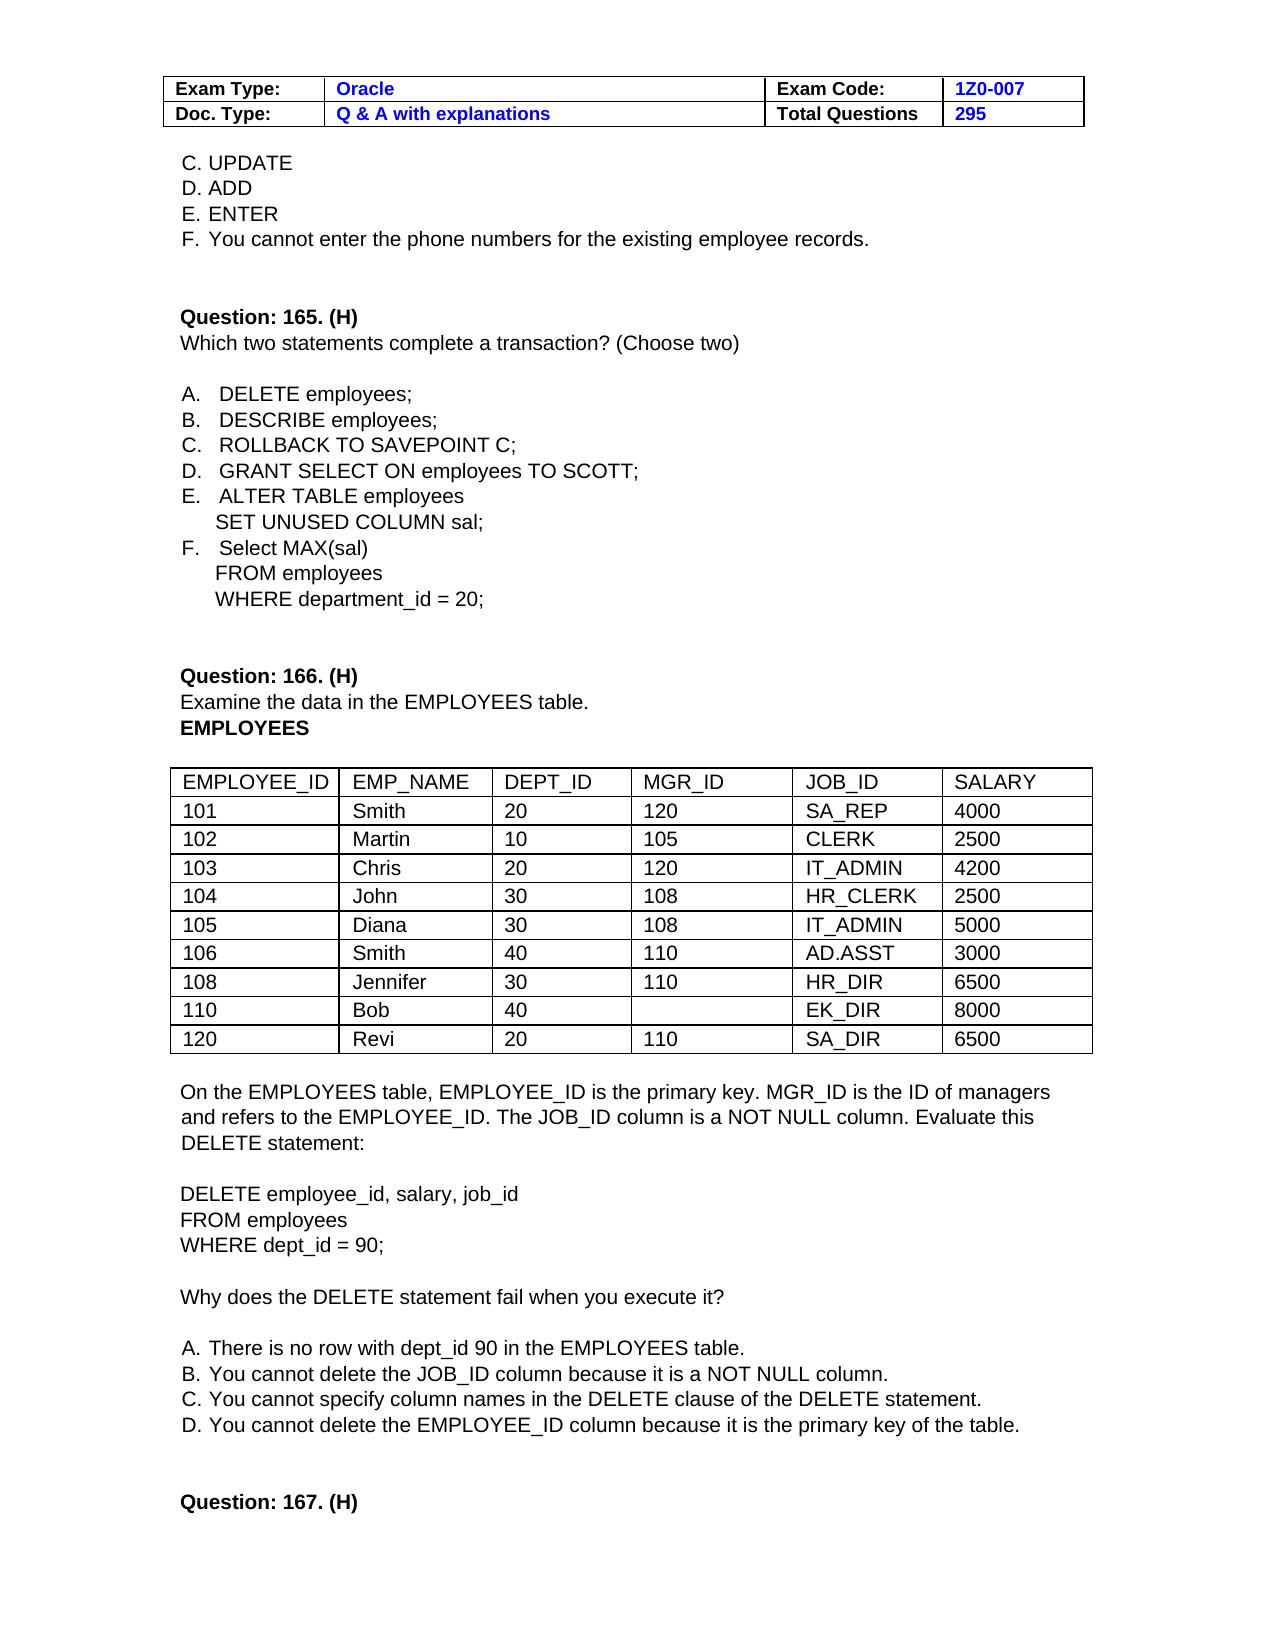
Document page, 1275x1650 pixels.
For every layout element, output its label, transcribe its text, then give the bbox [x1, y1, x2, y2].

table_cell 4000 [943, 797, 1092, 824]
table_header MGR_ID [632, 769, 792, 796]
table_cell 104 [171, 883, 338, 910]
list UPDATE [181, 150, 1085, 174]
list GRANT SELECT ON employees TO SCOTT; [181, 459, 1085, 483]
table_cell 30 [493, 883, 631, 910]
table_cell 108 [632, 883, 792, 910]
table_cell 40 [493, 997, 631, 1024]
text Why does the DELETE statement fail when you execute it? [180, 1284, 1085, 1308]
list You cannot enter the phone numbers for the existing employee records. [181, 227, 1085, 251]
table_cell 108 [171, 969, 338, 996]
list You cannot delete the EMPLOYEE_ID column because it is the primary key of the table. [181, 1413, 1085, 1437]
text Question: 166. (H) [180, 664, 413, 688]
table_cell 110 [632, 1026, 792, 1053]
list You cannot specify column names in the DELETE clause of the DELETE statement. [181, 1387, 1085, 1411]
table_cell 110 [171, 997, 338, 1024]
table_cell 30 [493, 969, 631, 996]
table_cell 8000 [943, 997, 1092, 1024]
table_cell Revi [340, 1026, 492, 1053]
table_cell 103 [171, 855, 338, 881]
list ALTER TABLE employees [181, 484, 1085, 508]
table_cell 106 [171, 940, 338, 967]
table_cell 6500 [943, 1026, 1092, 1053]
table_header SALARY [943, 769, 1092, 796]
table_cell 4200 [943, 855, 1092, 881]
table_cell 6500 [943, 969, 1092, 996]
table_header JOB_ID [793, 769, 942, 796]
table_cell 110 [632, 940, 792, 967]
table_cell 20 [493, 797, 631, 824]
list DESCRIBE employees; [181, 407, 1085, 431]
text SET UNUSED COLUMN sal; [180, 510, 1087, 534]
list DELETE employees; [181, 382, 1085, 406]
table_header EMP_NAME [340, 769, 492, 796]
table_cell Smith [340, 940, 492, 967]
table_cell [632, 997, 792, 1024]
list Select MAX(sal) [181, 536, 1085, 559]
list ADD [181, 176, 1085, 200]
list You cannot delete the JOB_ID column because it is a NOT NULL column. [181, 1362, 1085, 1386]
table_cell 102 [171, 826, 338, 853]
table_cell Jennifer [340, 969, 492, 996]
table_cell 101 [171, 797, 338, 824]
table_cell Diana [340, 912, 492, 938]
table_cell 30 [493, 912, 631, 938]
table_cell CLERK [793, 826, 942, 853]
text FROM employees [180, 561, 1087, 585]
table_cell 120 [632, 797, 792, 824]
table_cell SA_REP [793, 797, 942, 824]
table_cell 5000 [943, 912, 1092, 938]
table_header DEPT_ID [493, 769, 631, 796]
table_cell SA_DIR [793, 1026, 942, 1053]
table_cell Martin [340, 826, 492, 853]
table_cell 20 [493, 1026, 631, 1053]
list ENTER [181, 202, 1085, 226]
table_cell AD.ASST [793, 940, 942, 967]
table_cell John [340, 883, 492, 910]
table_cell 110 [632, 969, 792, 996]
table_cell 105 [171, 912, 338, 938]
table_cell HR_CLERK [793, 883, 942, 910]
table_cell Chris [340, 855, 492, 881]
table_cell 2500 [943, 883, 1092, 910]
list There is no row with dept_id 90 in the EMPLOYEES table. [181, 1336, 1085, 1360]
text DELETE employee_id, salary, job_id [180, 1182, 1085, 1206]
text Question: 167. (H) [180, 1490, 413, 1514]
text Question: 165. (H) [180, 304, 413, 328]
text On the EMPLOYEES table, EMPLOYEE_ID is the primary key. MGR_ID is the ID of managers and refers to the EMPLOYEE_ID. The JOB_ID column is a NOT NULL column. Evaluate this DELETE statement: [180, 1080, 1053, 1154]
table_cell HR_DIR [793, 969, 942, 996]
list ROLLBACK TO SAVEPOINT C; [181, 433, 1085, 457]
text WHERE department_id = 20; [180, 587, 1087, 611]
table_cell Smith [340, 797, 492, 824]
text Examine the data in the EMPLOYEES table. [180, 690, 1085, 714]
table_cell 120 [632, 855, 792, 881]
table_cell 10 [493, 826, 631, 853]
text EMPLOYEES [180, 716, 413, 739]
table_cell 20 [493, 855, 631, 881]
table_cell 40 [493, 940, 631, 967]
table_header EMPLOYEE_ID [171, 769, 338, 796]
table_cell 108 [632, 912, 792, 938]
table_cell 2500 [943, 826, 1092, 853]
table_cell 120 [171, 1026, 338, 1053]
table_cell IT_ADMIN [793, 855, 942, 881]
table_cell 105 [632, 826, 792, 853]
text Which two statements complete a transaction? (Choose two) [180, 330, 1085, 354]
table_cell Bob [340, 997, 492, 1024]
table_cell EK_DIR [793, 997, 942, 1024]
table_cell IT_ADMIN [793, 912, 942, 938]
table_cell 3000 [943, 940, 1092, 967]
text FROM employees [180, 1207, 1085, 1231]
text WHERE dept_id = 90; [180, 1233, 1085, 1257]
